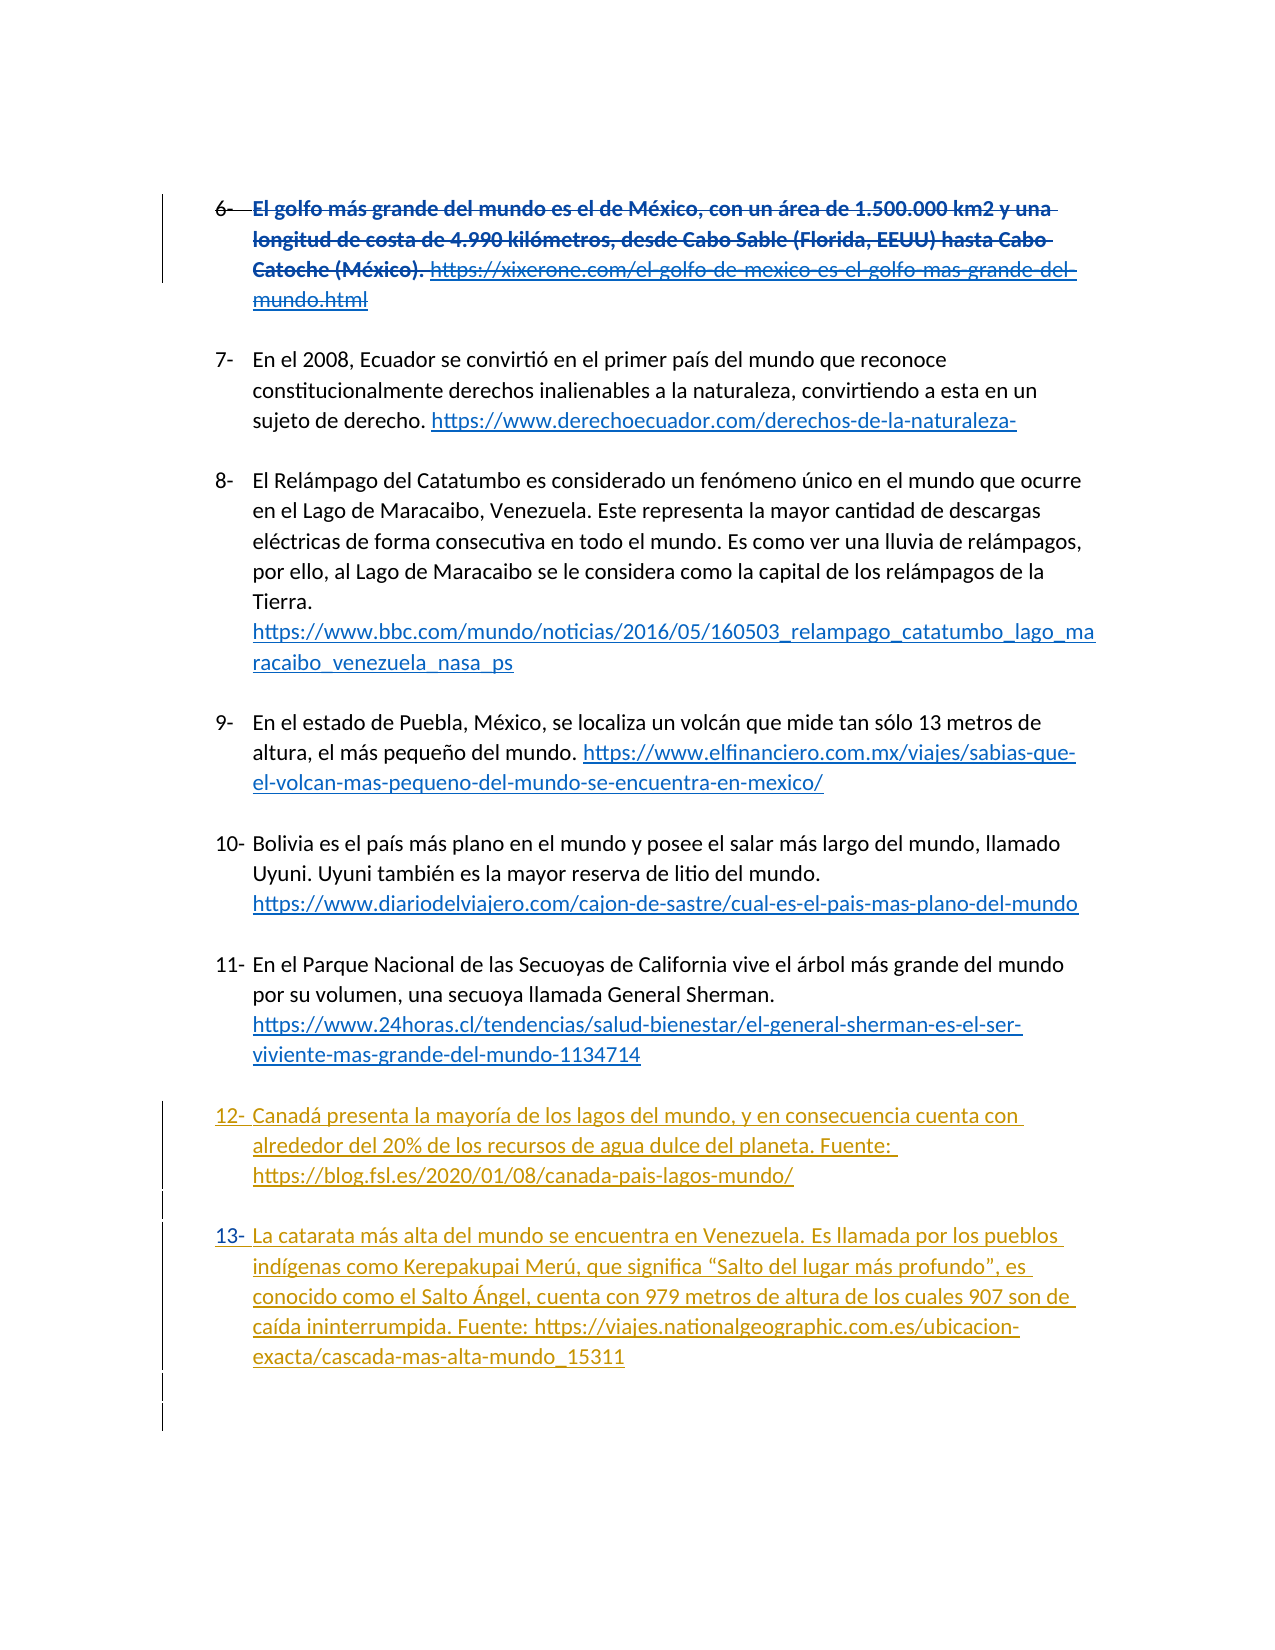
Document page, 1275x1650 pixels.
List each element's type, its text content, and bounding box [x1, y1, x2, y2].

list En el 2008, Ecuador se convirtió en el primer país del mundo que reconoce constitucionalmente derechos inalienables a la naturaleza, convirtiendo a esta en un sujeto de derecho. https://www.derechoecuador.com/derechos-de-la-naturaleza- [215, 346, 1098, 434]
list En el Parque Nacional de las Secuoyas de California vive el árbol más grande del mundo por su volumen, una secuoya llamada General Sherman. https://www.24horas.cl/tendencias/salud-bienestar/el-general-sherman-es-el-ser-viviente-mas-grande-del-mundo-1134714 [215, 950, 1098, 1068]
list En el estado de Puebla, México, se localiza un volcán que mide tan sólo 13 metros de altura, el más pequeño del mundo. https://www.elfinanciero.com.mx/viajes/sabias-que-el-volcan-mas-pequeno-del-mundo-se-encuentra-en-mexico/ [215, 708, 1098, 796]
list Bolivia es el país más plano en el mundo y posee el salar más largo del mundo, llamado Uyuni. Uyuni también es la mayor reserva de litio del mundo. https://www.diariodelviajero.com/cajon-de-sastre/cual-es-el-pais-mas-plano-del-mundo [215, 829, 1098, 917]
list El golfo más grande del mundo es el de México, con un área de 1.500.000 km2 y una longitud de costa de 4.990 kilómetros, desde Cabo Sable (Florida, EEUU) hasta Cabo Catoche (México). https://xixerone.com/el-golfo-de-mexico-es-el-golfo-mas-grande-del-mundo.html [215, 194, 1098, 313]
list El Relámpago del Catatumbo es considerado un fenómeno único en el mundo que ocurre en el Lago de Maracaibo, Venezuela. Este representa la mayor cantidad de descargas eléctricas de forma consecutiva en todo el mundo. Es como ver una lluvia de relámpagos, por ello, al Lago de Maracaibo se le considera como la capital de los relámpagos de la Tierra. https://www.bbc.com/mundo/noticias/2016/05/160503_relampago_catatumbo_lago_maracaibo_venezuela_nasa_ps [215, 466, 1098, 676]
